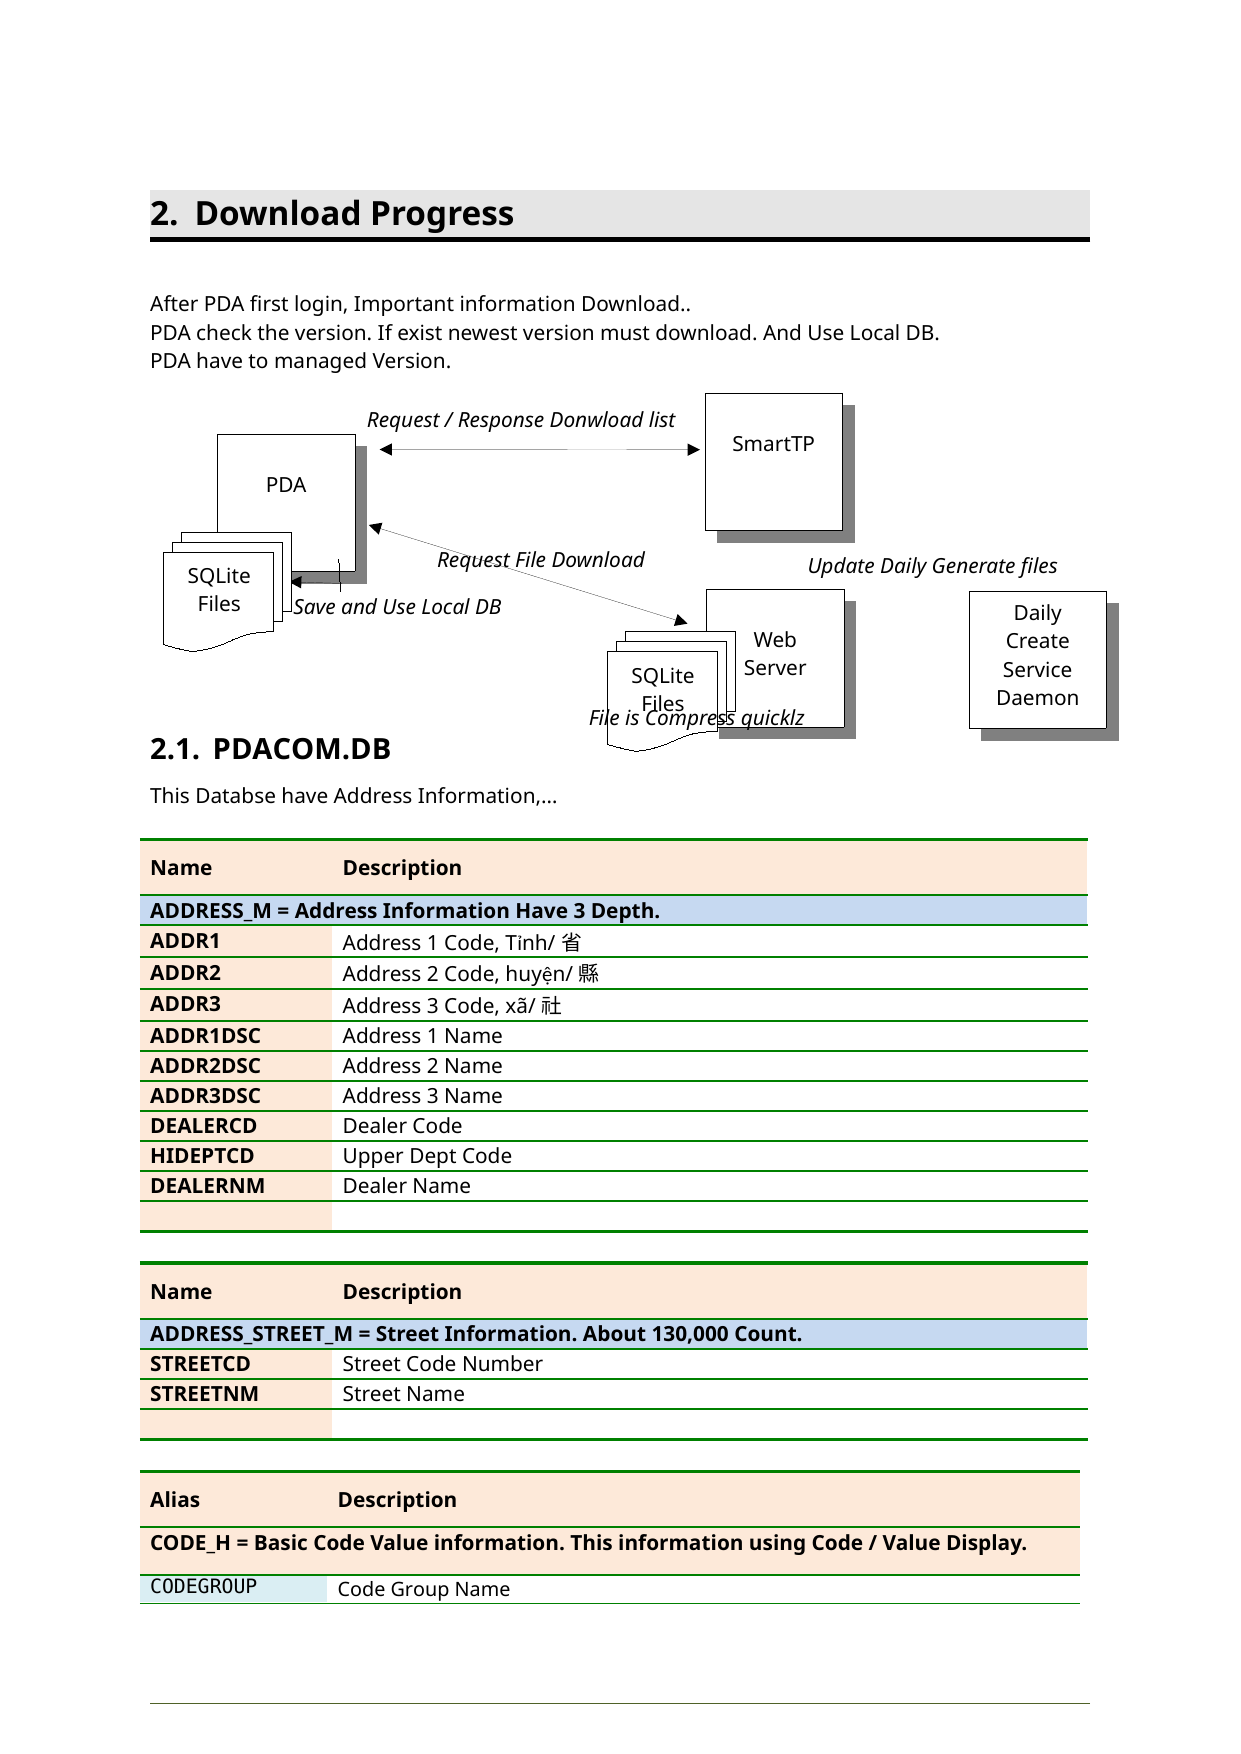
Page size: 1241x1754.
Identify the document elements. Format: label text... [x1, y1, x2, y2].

text This Databse have Address Information,… [150, 781, 1090, 809]
table_cell Address 3 Code, xã/ 社 [332, 990, 1087, 1020]
table_header Description [332, 841, 1087, 894]
table_cell ADDRESS_STREET_M = Street Information. About 130,000 Count. [140, 1320, 1087, 1348]
subtitle PDACOM.DB [150, 729, 1090, 768]
table_cell DEALERNM [140, 1172, 332, 1200]
subtitle Download Progress [150, 190, 1090, 237]
table_cell HIDEPTCD [140, 1142, 332, 1170]
table_cell STREETNM [140, 1380, 332, 1408]
text PDA check the version. If exist newest version must download. And Use Local DB. [150, 318, 1090, 346]
table_cell Dealer Code [332, 1112, 1087, 1140]
table_header Description [332, 1265, 1087, 1318]
table_cell [332, 1410, 1087, 1438]
text PDA have to managed Version. [150, 346, 1090, 375]
table_cell Address 3 Name [332, 1082, 1087, 1110]
table_cell Street Name [332, 1380, 1087, 1408]
table_cell Address 1 Code, Tỉnh/ 省 [332, 926, 1087, 956]
table_header Description [327, 1473, 1080, 1526]
table_cell Address 2 Code, huyện/ 縣 [332, 958, 1087, 988]
text After PDA first login, Important information Download.. [150, 289, 1090, 318]
table_header Name [140, 1265, 332, 1318]
table_cell Street Code Number [332, 1350, 1087, 1378]
table_cell CODEGROUP [140, 1576, 327, 1602]
table_cell [140, 1202, 332, 1230]
table_header Name [140, 841, 332, 894]
table_cell Address 1 Name [332, 1022, 1087, 1050]
table_cell ADDR2DSC [140, 1052, 332, 1080]
table_cell CODE_H = Basic Code Value information. This information using Code / Value Display. [140, 1528, 1080, 1574]
table_cell DEALERCD [140, 1112, 332, 1140]
table_cell ADDR3 [140, 990, 332, 1020]
table_cell ADDR1DSC [140, 1022, 332, 1050]
table_cell Dealer Name [332, 1172, 1087, 1200]
table_cell [140, 1410, 332, 1438]
table_cell ADDR2 [140, 958, 332, 988]
table_cell [332, 1202, 1087, 1230]
table_cell Address 2 Name [332, 1052, 1087, 1080]
table_cell ADDR3DSC [140, 1082, 332, 1110]
table_cell ADDR1 [140, 926, 332, 956]
table_cell Upper Dept Code [332, 1142, 1087, 1170]
table_cell STREETCD [140, 1350, 332, 1378]
table_cell ADDRESS_M = Address Information Have 3 Depth. [140, 896, 1087, 924]
table_header Alias [140, 1473, 327, 1526]
table_cell Code Group Name [327, 1576, 1080, 1602]
